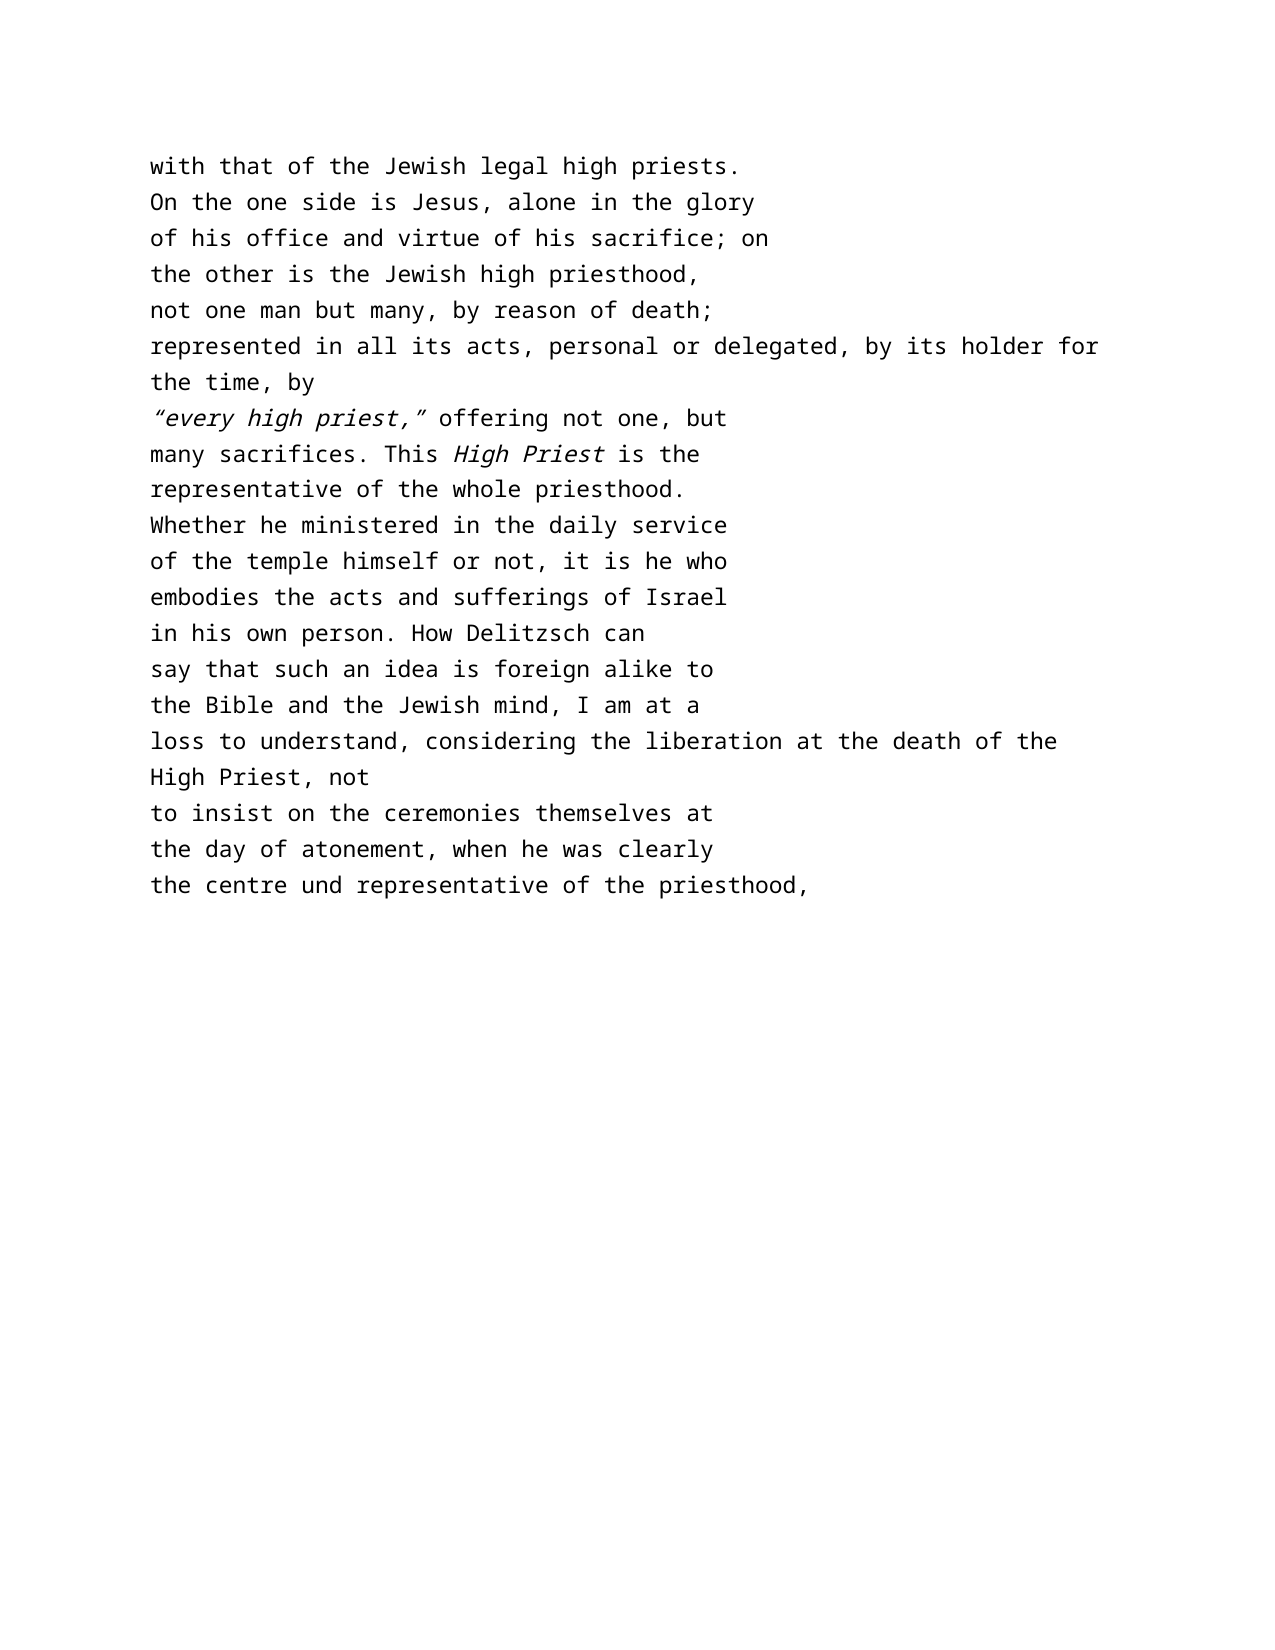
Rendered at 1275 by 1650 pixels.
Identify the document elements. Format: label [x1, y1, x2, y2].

text [150, 150, 1125, 900]
